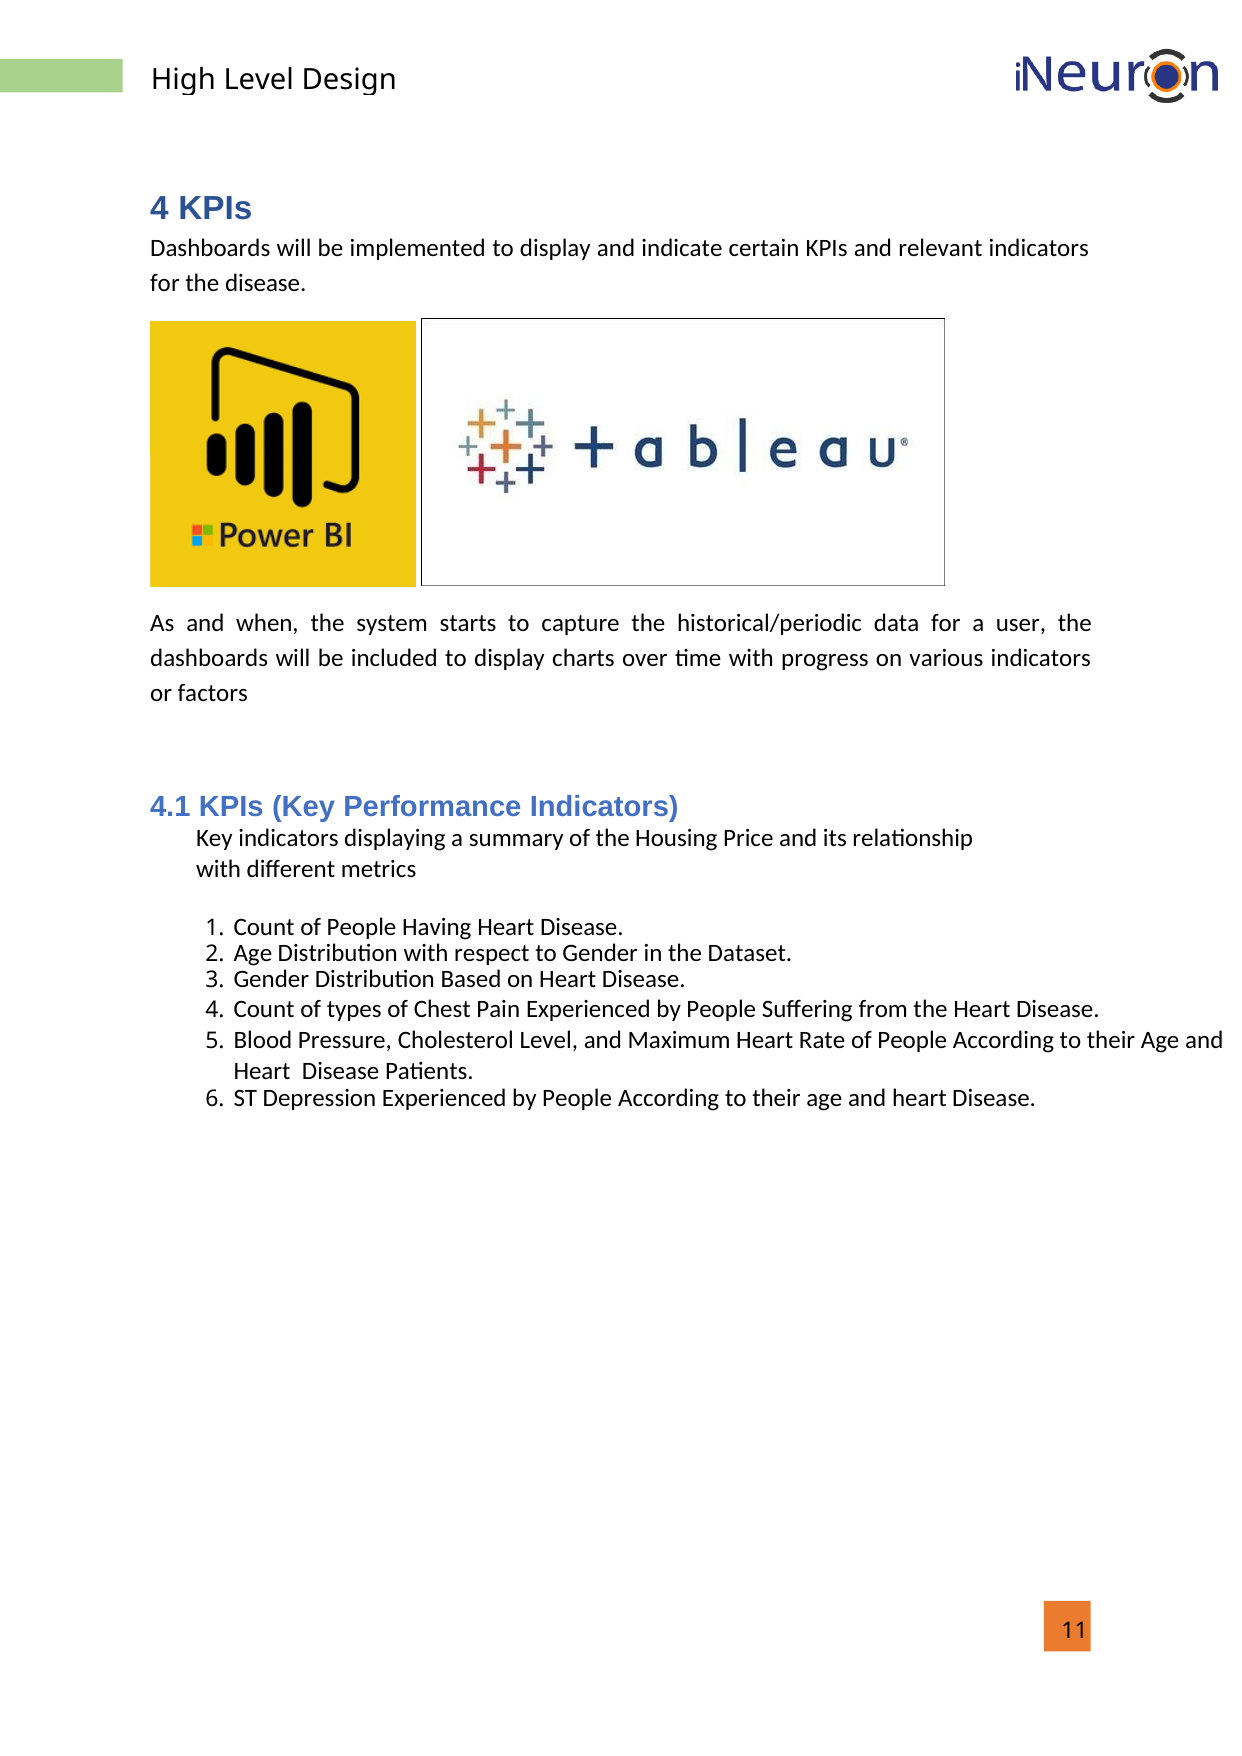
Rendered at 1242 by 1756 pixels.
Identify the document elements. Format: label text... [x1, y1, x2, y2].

list ST Depression Experienced by People According to their age and heart Disease. [205, 1086, 1225, 1112]
subtitle KPIs [150, 188, 1225, 226]
list Blood Pressure, Cholesterol Level, and Maximum Heart Rate of People According to their Age and Heart Disease Patients. [205, 1024, 1225, 1086]
list Count of People Having Heart Disease. [205, 914, 1225, 940]
list Gender Distribution Based on Heart Disease. [205, 966, 1225, 992]
picture [150, 321, 416, 332]
text As and when, the system starts to capture the historical/periodic data for a user, the dashboards will be included to display charts over time with progress on various indicators or factors [150, 332, 1092, 707]
picture [1016, 48, 1218, 103]
subtitle KPIs (Key Performance Indicators) [150, 789, 1225, 822]
text Key indicators displaying a summary of the Housing Price and its relationship with different metrics [196, 822, 980, 883]
list Count of types of Chest Pain Experienced by People Suffering from the Heart Disease. [205, 993, 1225, 1024]
picture [421, 318, 945, 332]
list Age Distribution with respect to Gender in the Dataset. [205, 940, 1225, 966]
text Dashboards will be implemented to display and indicate certain KPIs and relevant indicators for the disease. [150, 232, 1091, 298]
